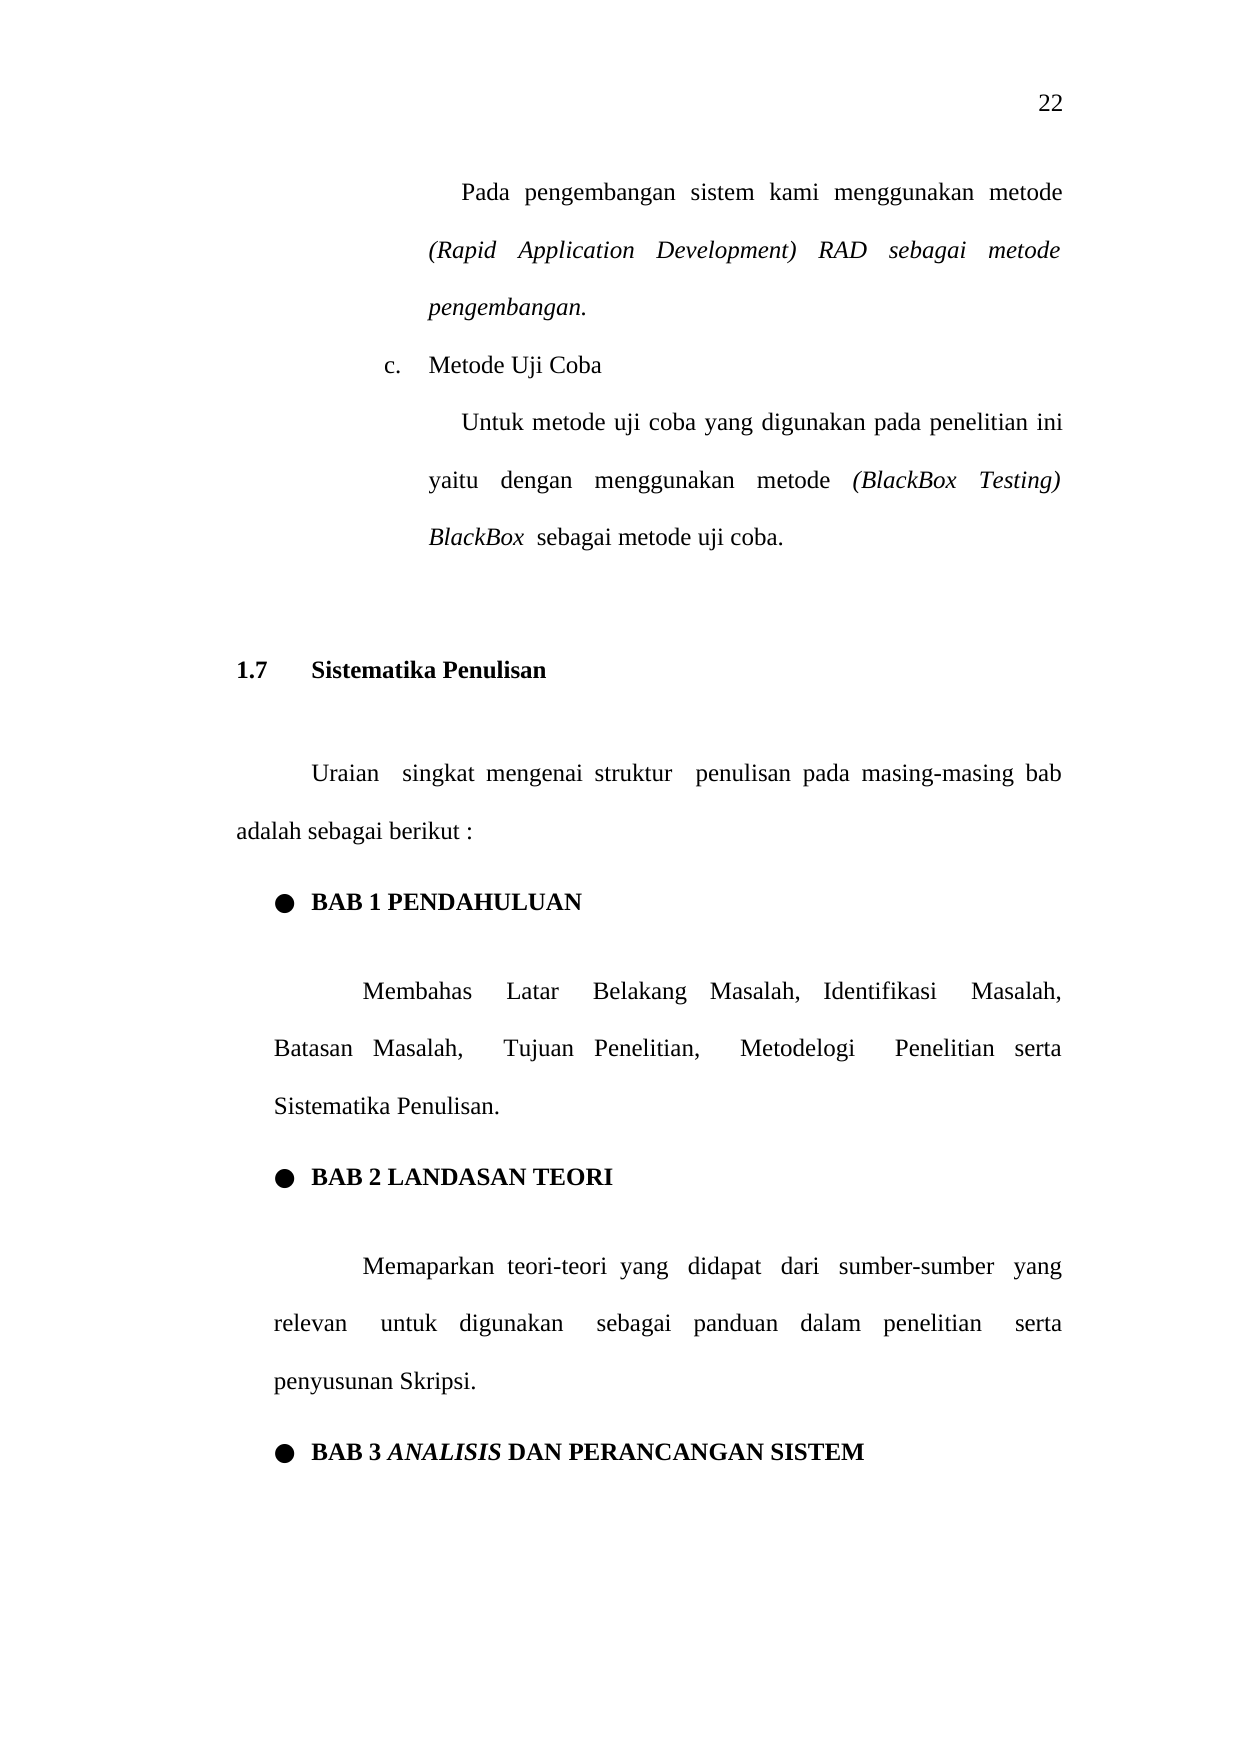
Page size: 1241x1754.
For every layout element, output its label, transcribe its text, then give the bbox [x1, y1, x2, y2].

list Metode Uji Coba [384, 350, 1063, 378]
text Membahas Latar Belakang Masalah, Identifikasi Masalah, Batasan Masalah, Tujuan Penelitian, Metodelogi Penelitian serta Sistematika Penulisan. [274, 976, 1063, 1120]
list BAB 3 ANALISIS DAN PERANCANGAN SISTEM [274, 1423, 1063, 1475]
text Pada pengembangan sistem kami menggunakan metode (Rapid Application Development) RAD sebagai metode pengembangan. [428, 177, 1063, 321]
list BAB 2 LANDASAN TEORI [274, 1148, 1063, 1200]
text Uraian singkat mengenai struktur penulisan pada masing-masing bab adalah sebagai berikut : [236, 758, 1063, 845]
list BAB 1 PENDAHULUAN [274, 873, 1063, 925]
subtitle 1.7 Sistematika Penulisan [236, 655, 1063, 683]
text Memaparkan teori-teori yang didapat dari sumber-sumber yang relevan untuk digunakan sebagai panduan dalam penelitian serta penyusunan Skripsi. [274, 1251, 1063, 1395]
text Untuk metode uji coba yang digunakan pada penelitian ini yaitu dengan menggunakan metode (BlackBox Testing) BlackBox sebagai metode uji coba. [428, 407, 1063, 551]
